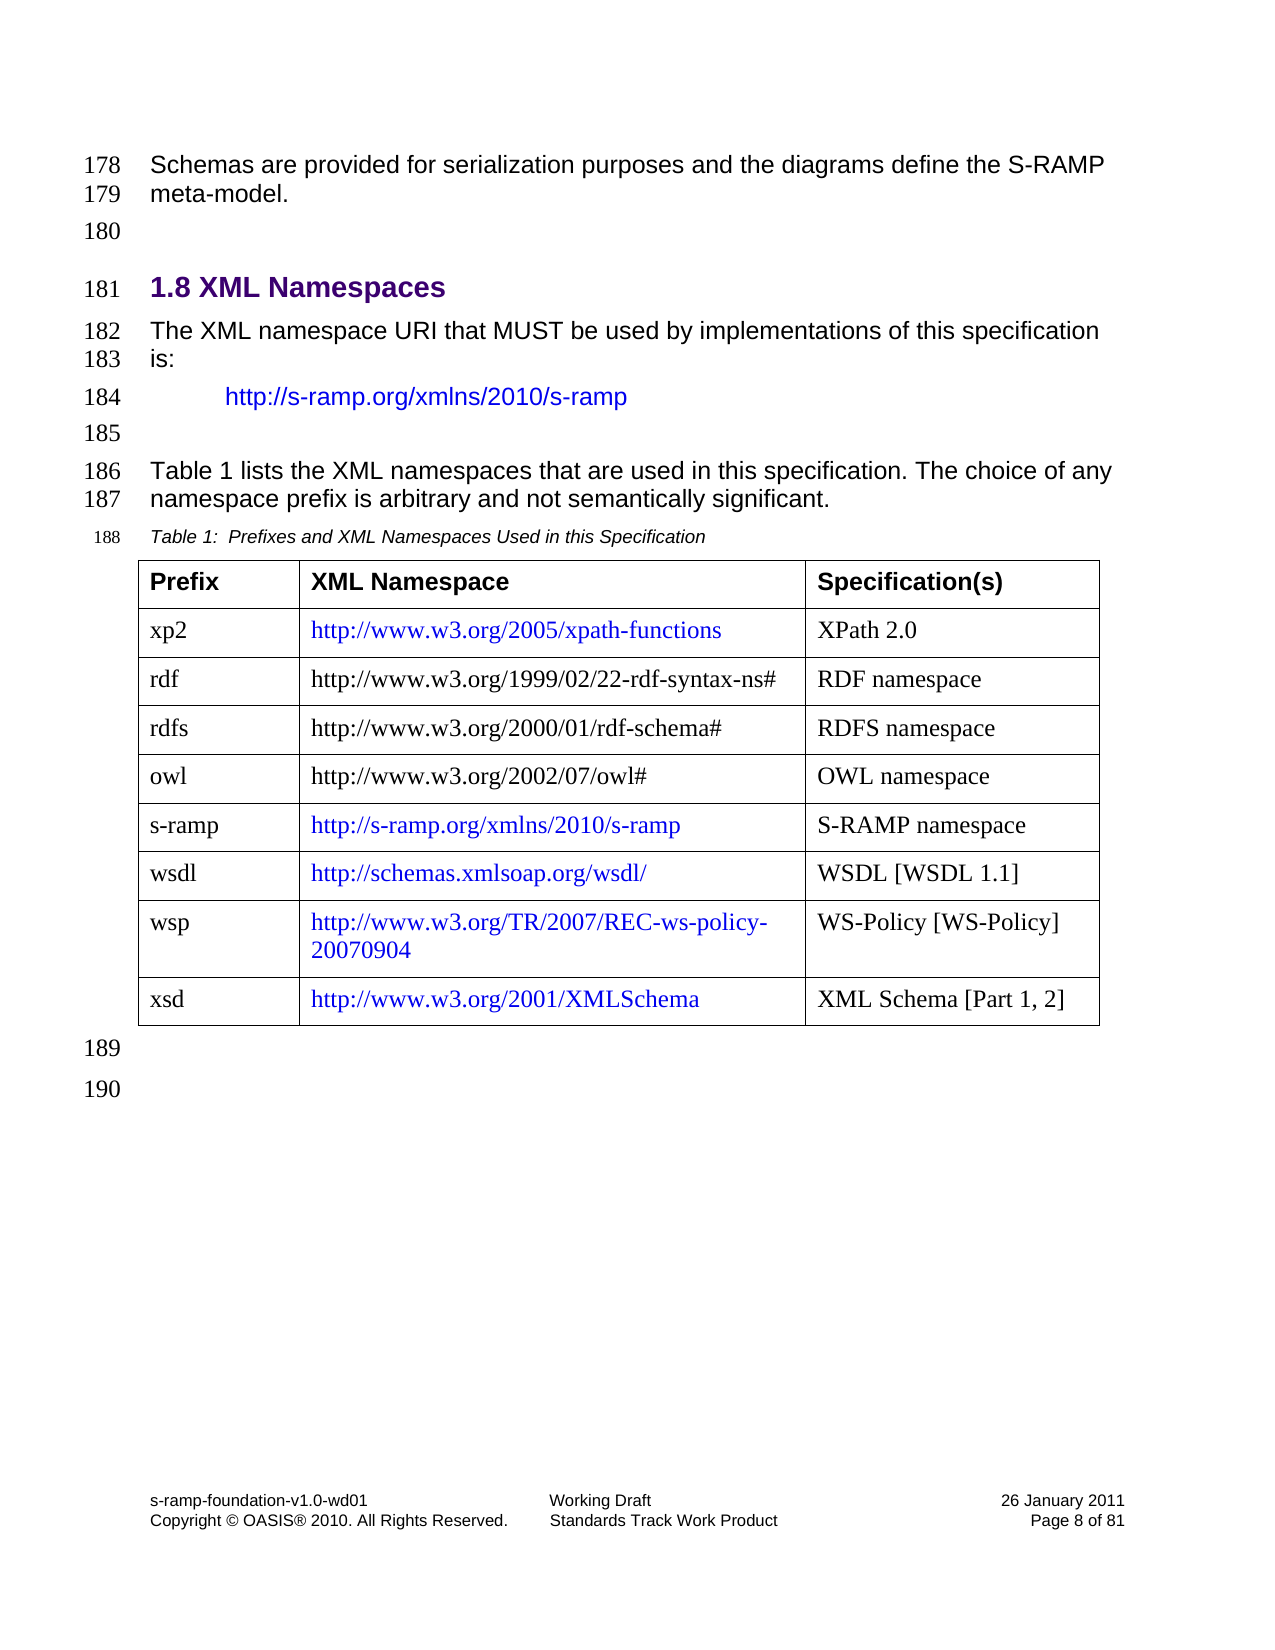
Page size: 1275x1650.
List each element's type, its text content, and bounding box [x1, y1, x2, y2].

table_cell S-RAMP namespace [806, 804, 1099, 851]
text Table 4: Prefixes and XML Namespaces Used in this Specification [150, 526, 1125, 547]
table_cell rdfs [139, 706, 299, 754]
table_cell wsp [139, 901, 299, 977]
table_header Specification(s) [806, 561, 1099, 608]
text Table 4 lists the XML namespaces that are used in this specification. The choice of any namespace prefix is arbitrary and not semantically significant. [150, 456, 1125, 513]
table_cell RDFS namespace [806, 706, 1099, 754]
table_cell http://www.w3.org/2001/XMLSchema [300, 978, 805, 1025]
table_cell xp2 [139, 609, 299, 657]
table_cell http://www.w3.org/TR/2007/REC-ws-policy-20070904 [300, 901, 805, 977]
table_cell wsdl [139, 852, 299, 899]
table_header Prefix [139, 561, 299, 608]
text http://s-ramp.org/xmlns/2010/s-ramp [150, 381, 1125, 410]
table_cell WSDL [WSDL 1.1] [806, 852, 1099, 899]
table_cell rdf [139, 658, 299, 705]
table_cell XML Schema [Part 1, 2] [806, 978, 1099, 1025]
subtitle XML Namespaces [150, 269, 1125, 303]
table_cell owl [139, 755, 299, 802]
table_cell http://www.w3.org/2002/07/owl# [300, 755, 805, 802]
table_cell http://schemas.xmlsoap.org/wsdl/ [300, 852, 805, 899]
table_cell OWL namespace [806, 755, 1099, 802]
table_cell xsd [139, 978, 299, 1025]
table_cell s-ramp [139, 804, 299, 851]
table_cell XPath 2.0 [806, 609, 1099, 657]
table_cell http://www.w3.org/2000/01/rdf-schema# [300, 706, 805, 754]
table_cell http://www.w3.org/1999/02/22-rdf-syntax-ns# [300, 658, 805, 705]
table_cell http://www.w3.org/2005/xpath-functions [300, 609, 805, 657]
table_header XML Namespace [300, 561, 805, 608]
table_cell RDF namespace [806, 658, 1099, 705]
table_cell WS-Policy [WS-Policy] [806, 901, 1099, 977]
text The XML namespace URI that MUST be used by implementations of this specification is: [150, 316, 1125, 373]
table_cell http://s-ramp.org/xmlns/2010/s-ramp [300, 804, 805, 851]
text Schemas are provided for serialization purposes and the diagrams define the S-RAMP meta-model. [150, 150, 1125, 207]
